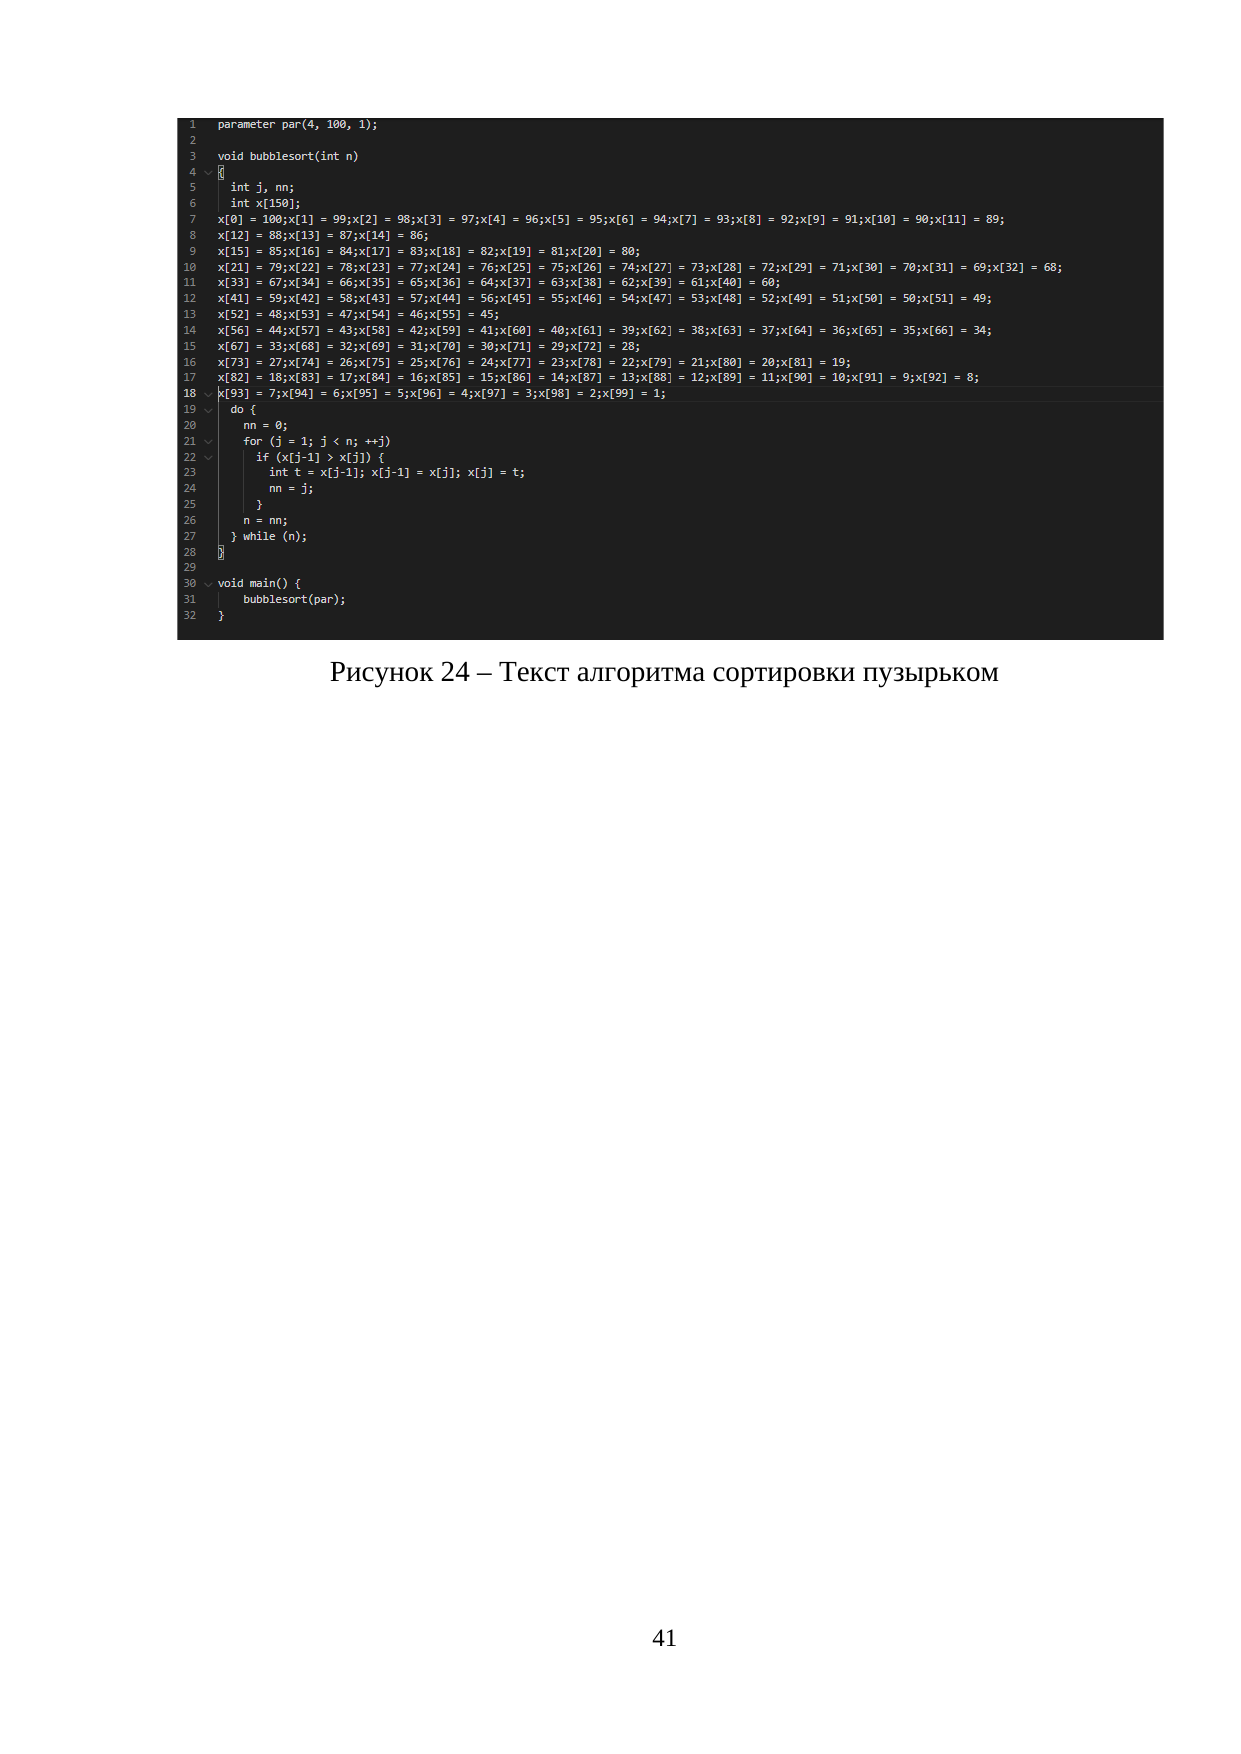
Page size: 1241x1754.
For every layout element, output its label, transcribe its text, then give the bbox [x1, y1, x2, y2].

picture [177, 118, 1164, 640]
list Рисунок 24 – Текст алгоритма сортировки пузырьком [177, 654, 1152, 688]
